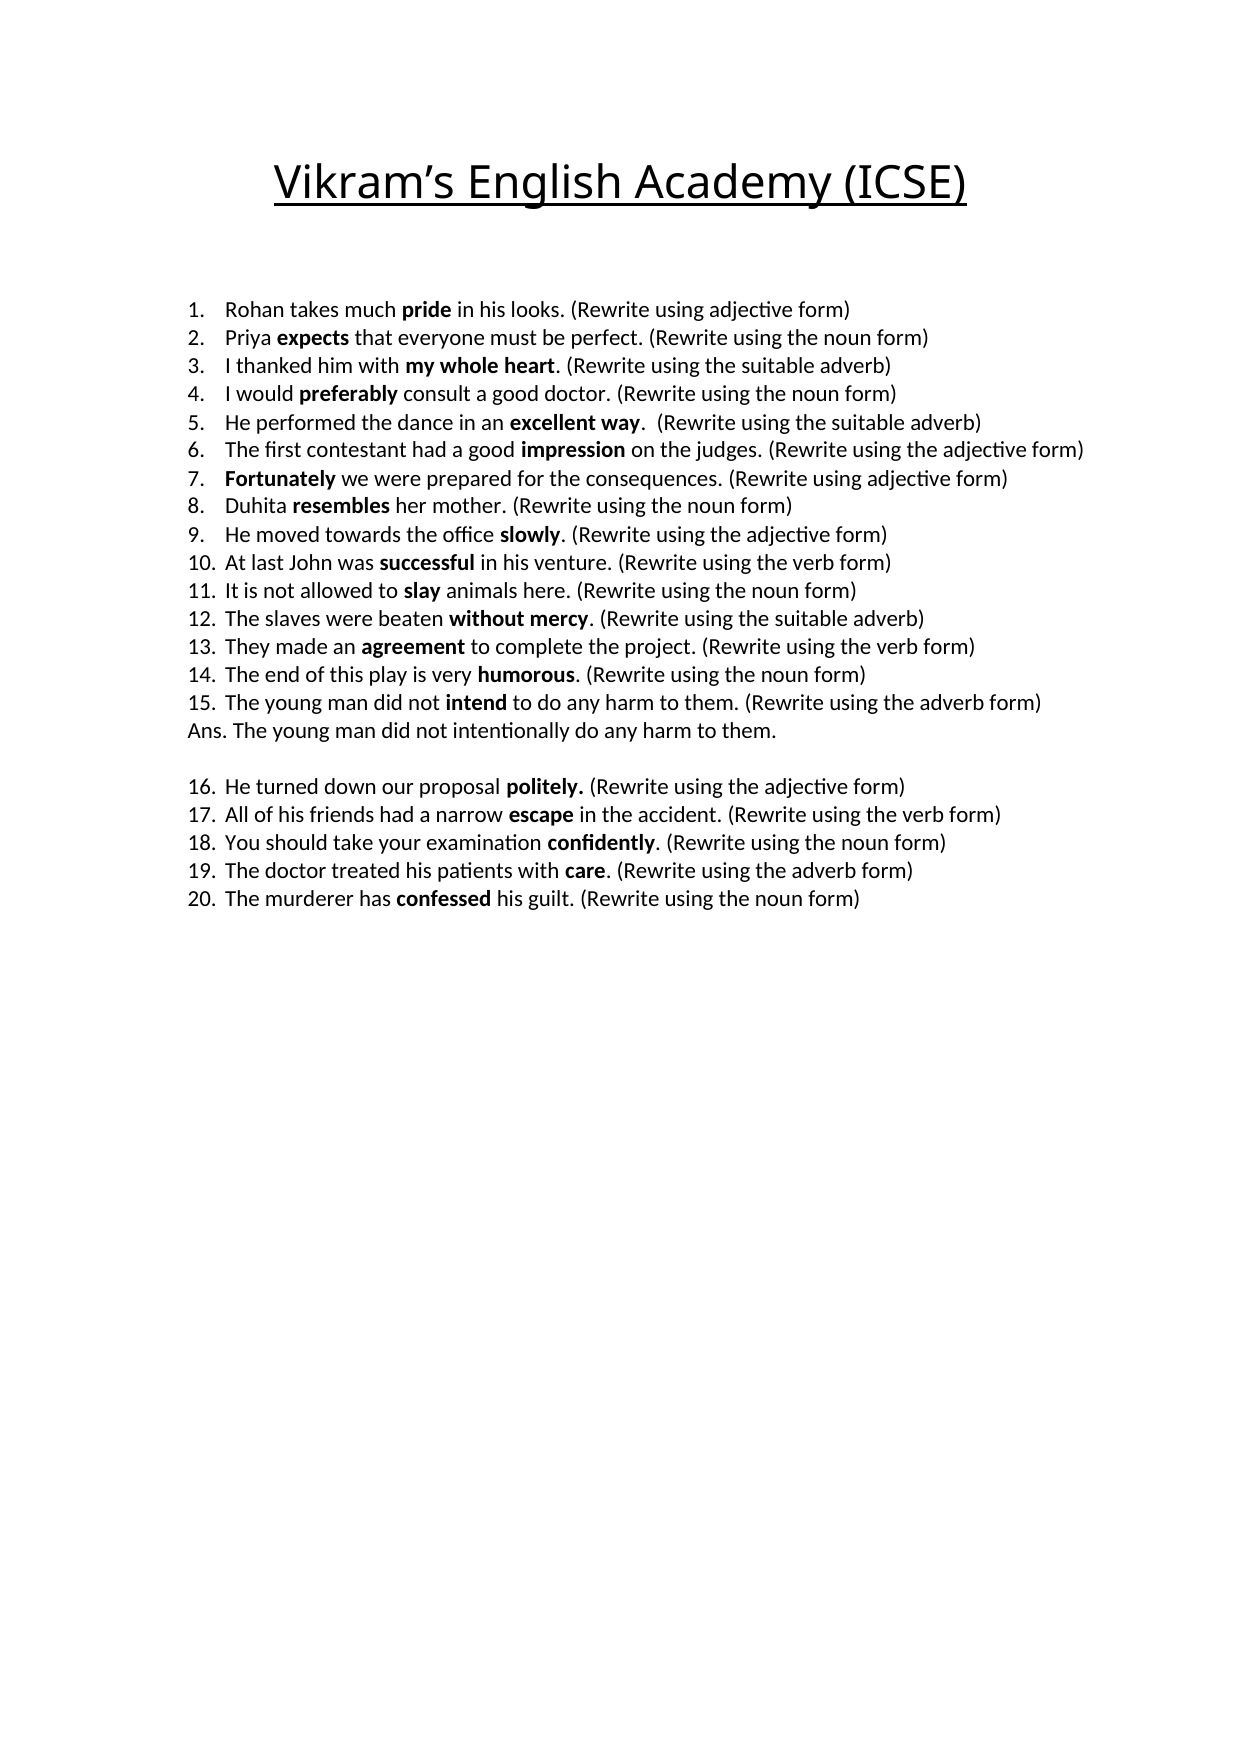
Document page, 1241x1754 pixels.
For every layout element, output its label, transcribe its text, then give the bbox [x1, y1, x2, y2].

list Duhita resembles her mother. (Rewrite using the noun form) [187, 492, 1090, 520]
list It is not allowed to slay animals here. (Rewrite using the noun form) [187, 576, 1090, 604]
list Priya expects that everyone must be perfect. (Rewrite using the noun form) [187, 323, 1090, 352]
list He moved towards the office slowly. (Rewrite using the adjective form) [187, 520, 1090, 548]
list The murderer has confessed his guilt. (Rewrite using the noun form) [187, 884, 1090, 912]
list He performed the dance in an excellent way. (Rewrite using the suitable adverb) [187, 408, 1090, 436]
list He turned down our proposal politely. (Rewrite using the adjective form) [187, 772, 1090, 800]
list At last John was successful in his venture. (Rewrite using the verb form) [187, 548, 1090, 576]
list They made an agreement to complete the project. (Rewrite using the verb form) [187, 632, 1090, 660]
list The first contestant had a good impression on the judges. (Rewrite using the adjective form) [187, 436, 1090, 464]
list All of his friends had a narrow escape in the accident. (Rewrite using the verb form) [187, 800, 1090, 828]
list I would preferably consult a good doctor. (Rewrite using the noun form) [187, 379, 1090, 408]
text Ans. The young man did not intentionally do any harm to them. [187, 716, 1090, 744]
text Vikram’s English Academy (ICSE) [150, 150, 1090, 212]
list The doctor treated his patients with care. (Rewrite using the adverb form) [187, 856, 1090, 884]
list The slaves were beaten without mercy. (Rewrite using the suitable adverb) [187, 604, 1090, 632]
list The young man did not intend to do any harm to them. (Rewrite using the adverb form) [187, 688, 1090, 716]
list You should take your examination confidently. (Rewrite using the noun form) [187, 828, 1090, 856]
list The end of this play is very humorous. (Rewrite using the noun form) [187, 660, 1090, 688]
list Fortunately we were prepared for the consequences. (Rewrite using adjective form) [187, 464, 1090, 492]
list Rohan takes much pride in his looks. (Rewrite using adjective form) [187, 296, 1090, 323]
list I thanked him with my whole heart. (Rewrite using the suitable adverb) [187, 352, 1090, 379]
